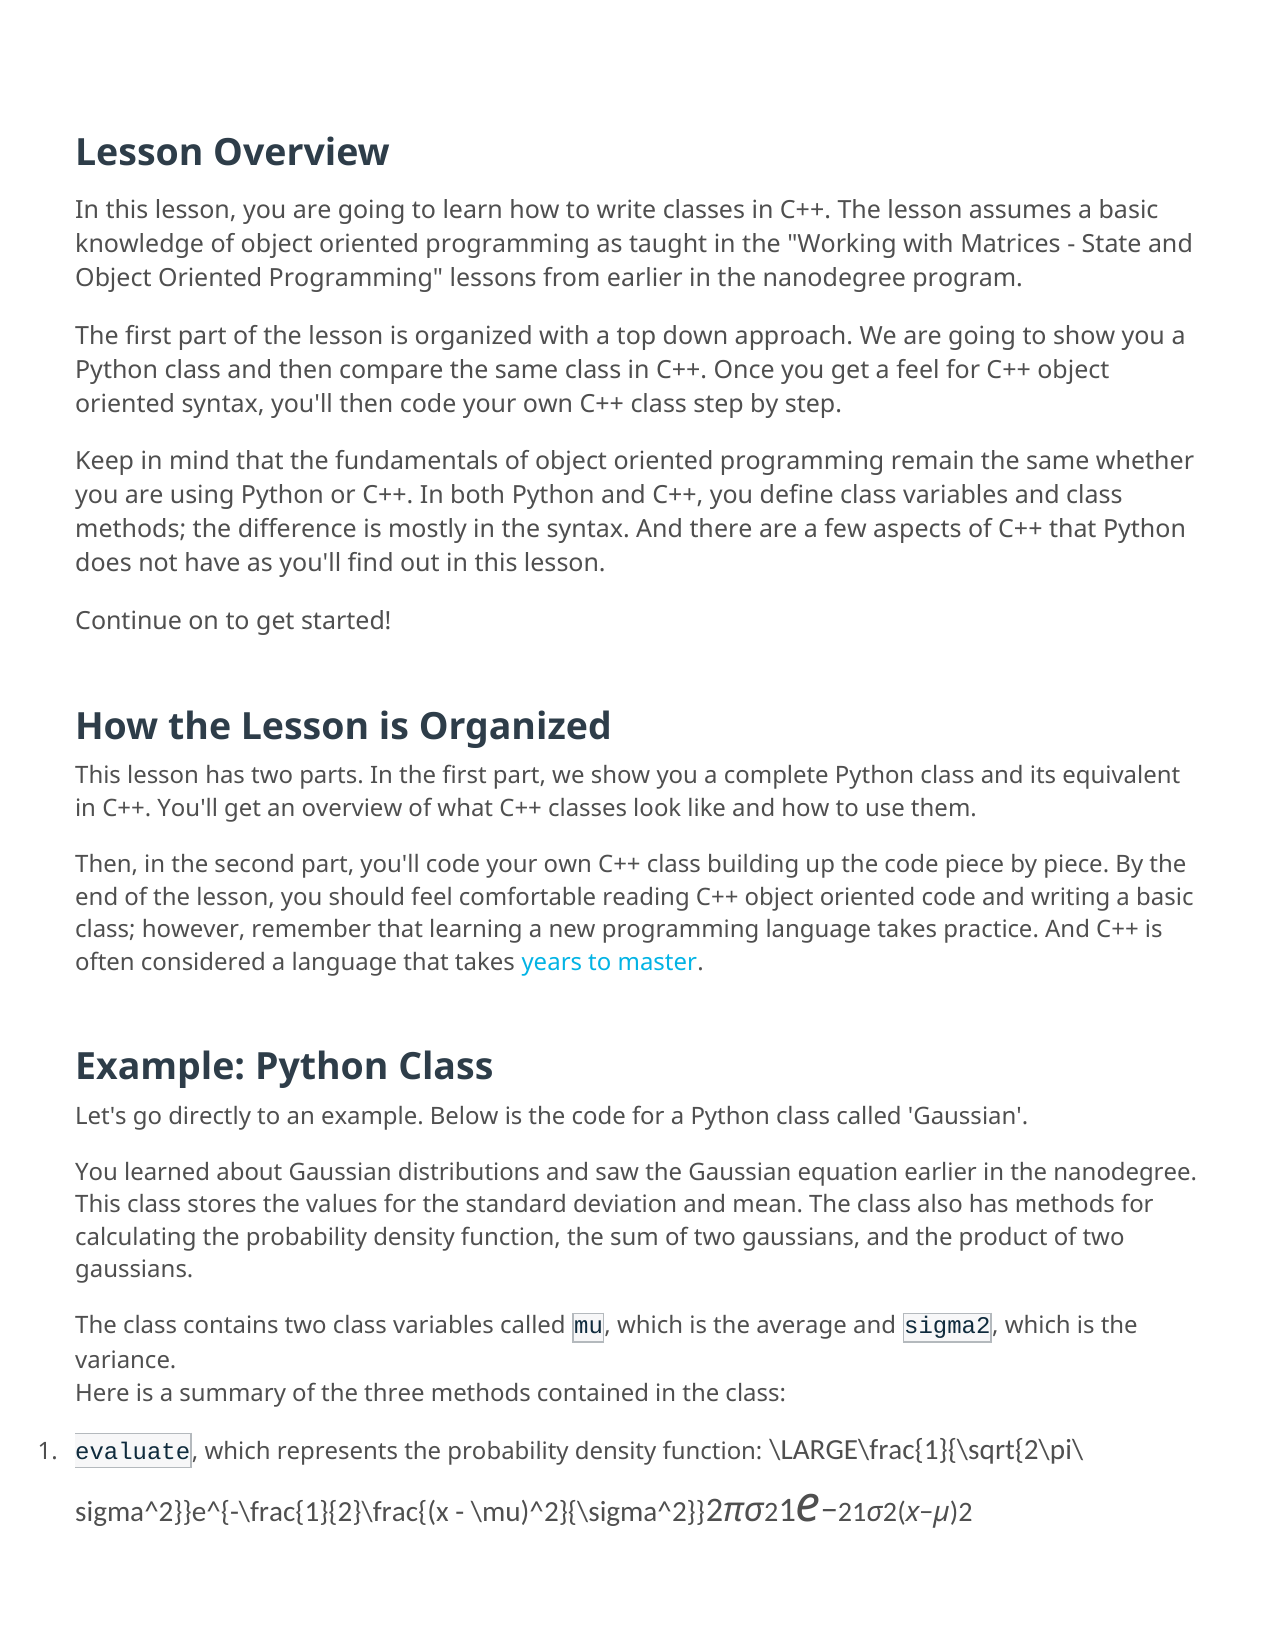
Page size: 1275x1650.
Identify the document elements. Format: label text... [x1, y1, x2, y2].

text Lesson Overview [75, 125, 1200, 176]
text Continue on to get started! [75, 603, 1200, 637]
subtitle How the Lesson is Organized [75, 699, 1200, 750]
text You learned about Gaussian distributions and saw the Gaussian equation earlier in the nanodegree. This class stores the values for the standard deviation and mean. The class also has methods for calculating the probability density function, the sum of two gaussians, and the product of two gaussians. [75, 1154, 1200, 1285]
text This lesson has two parts. In the first part, we show you a complete Python class and its equivalent in C++. You'll get an overview of what C++ classes look like and how to use them. [75, 758, 1200, 823]
text The first part of the lesson is organized with a top down approach. We are going to show you a Python class and then compare the same class in C++. Once you get a feel for C++ object oriented syntax, you'll then code your own C++ class step by step. [75, 317, 1200, 419]
list evaluate, which represents the probability density function: \LARGE\frac{1}{\sqrt{2\pi\sigma^2}}e^{-\frac{1}{2}\frac{(x - \mu)^2}{\sigma^2}}2πσ2​1​e−21​σ2(x−μ)2​ [37, 1431, 1200, 1536]
text Here is a summary of the three methods contained in the class: [75, 1375, 1200, 1408]
text Keep in mind that the fundamentals of object oriented programming remain the same whether you are using Python or C++. In both Python and C++, you define class variables and class methods; the difference is mostly in the syntax. And there are a few aspects of C++ that Python does not have as you'll find out in this lesson. [75, 443, 1200, 579]
subtitle Example: Python Class [75, 1039, 1200, 1091]
text Then, in the second part, you'll code your own C++ class building up the code piece by piece. By the end of the lesson, you should feel comfortable reading C++ object oriented code and writing a basic class; however, remember that learning a new programming language takes practice. And C++ is often considered a language that takes years to master. [75, 847, 1200, 977]
text In this lesson, you are going to learn how to write classes in C++. The lesson assumes a basic knowledge of object oriented programming as taught in the "Working with Matrices - State and Object Oriented Programming" lessons from earlier in the nanodegree program. [75, 192, 1200, 294]
text Let's go directly to an example. Below is the code for a Python class called 'Gaussian'. [75, 1098, 1200, 1131]
text The class contains two class variables called mu, which is the average and sigma2, which is the variance. [75, 1308, 1200, 1375]
